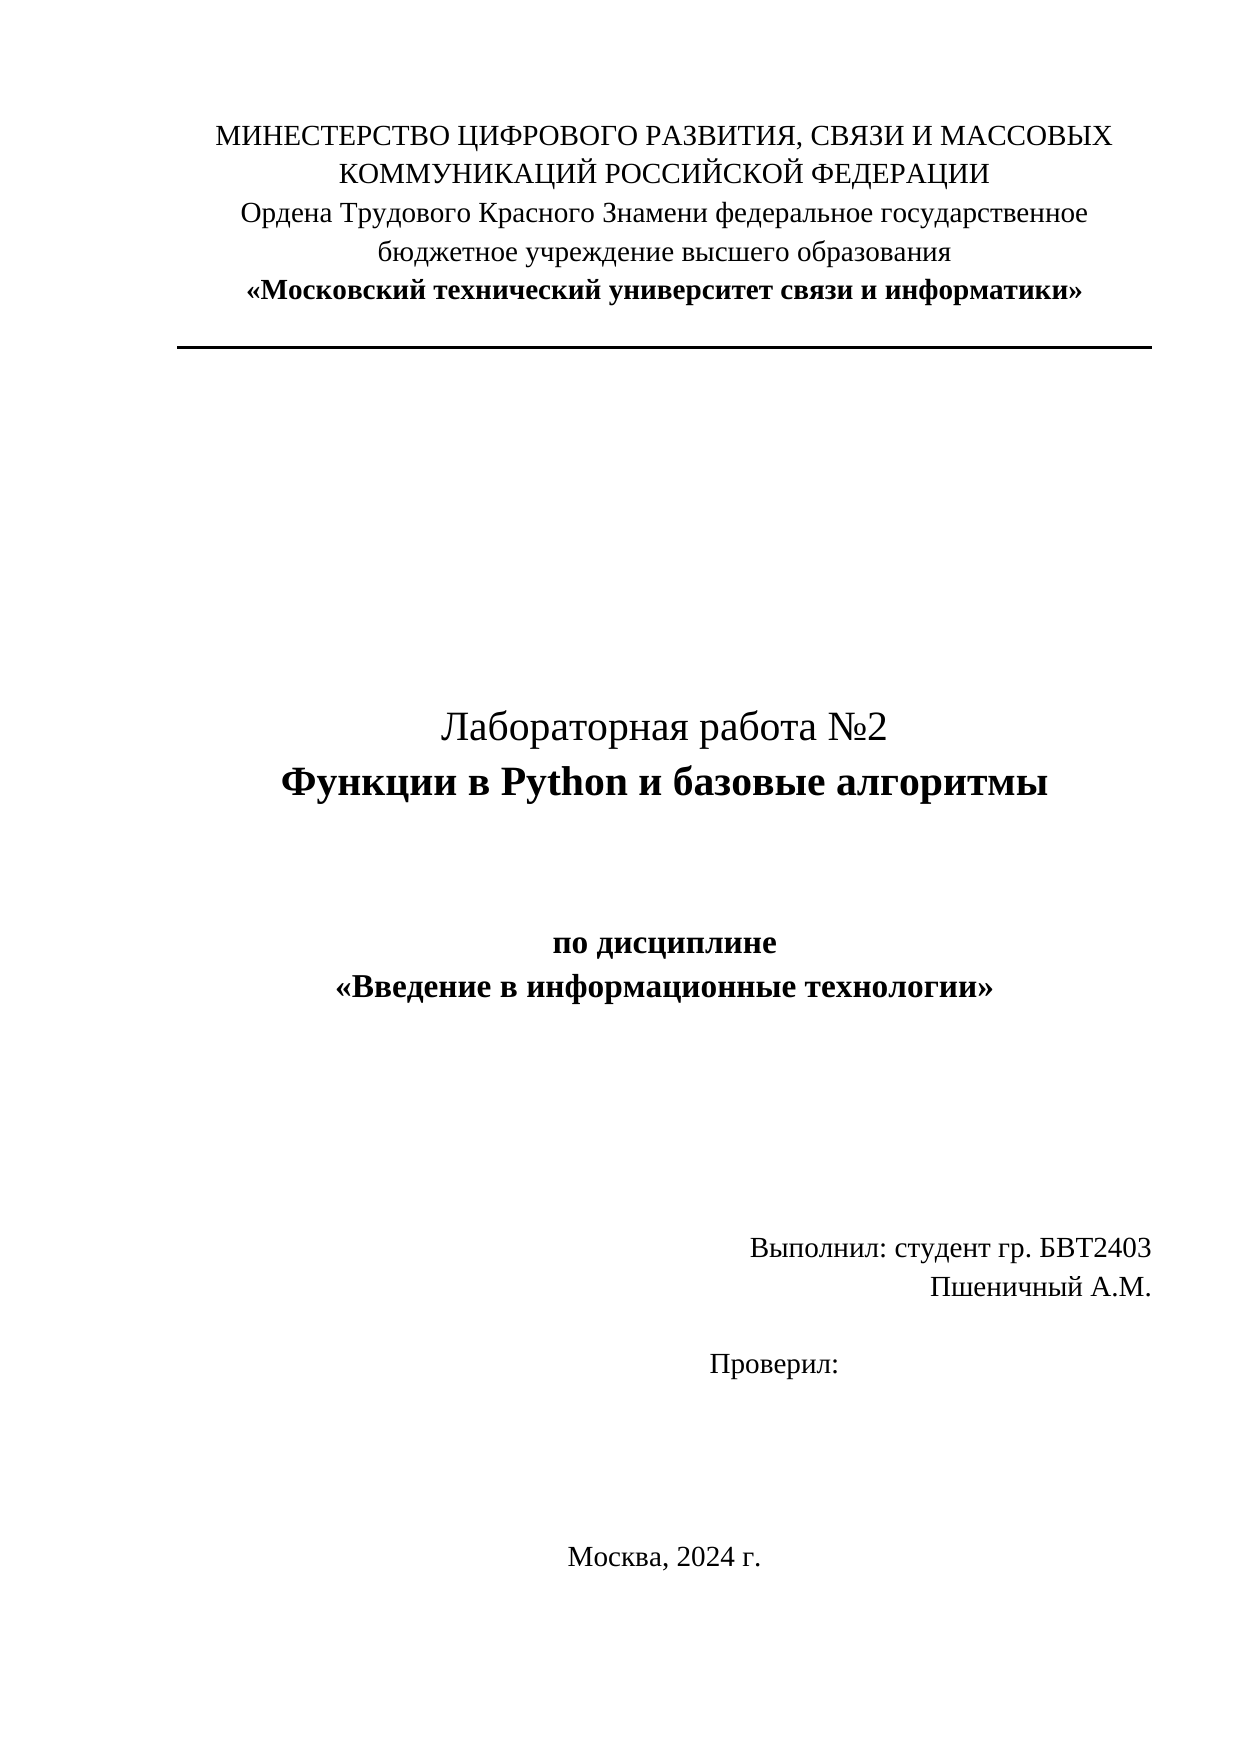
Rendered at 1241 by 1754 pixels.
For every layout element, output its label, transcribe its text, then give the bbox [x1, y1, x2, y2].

text Пшеничный А.М. [177, 1269, 1152, 1302]
text Выполнил: студент гр. БВТ2403 [177, 1230, 1152, 1264]
text Лабораторная работа №2 [177, 701, 1152, 749]
text «Введение в информационные технологии» [177, 966, 1152, 1004]
text Москва, 2024 г. [177, 1539, 1152, 1572]
text «Московский технический университет связи и информатики» [177, 272, 1152, 306]
text Проверил: [177, 1346, 1152, 1379]
text МИНЕСТЕРСТВО ЦИФРОВОГО РАЗВИТИЯ, СВЯЗИ И МАССОВЫХ КОММУНИКАЦИЙ РОССИЙСКОЙ ФЕДЕРАЦИИ [177, 118, 1152, 190]
text по дисциплине [177, 922, 1152, 960]
subtitle Функции в Python и базовые алгоритмы [177, 757, 1152, 804]
text Ордена Трудового Красного Знамени федеральное государственное бюджетное учреждение высшего образования [177, 195, 1152, 267]
